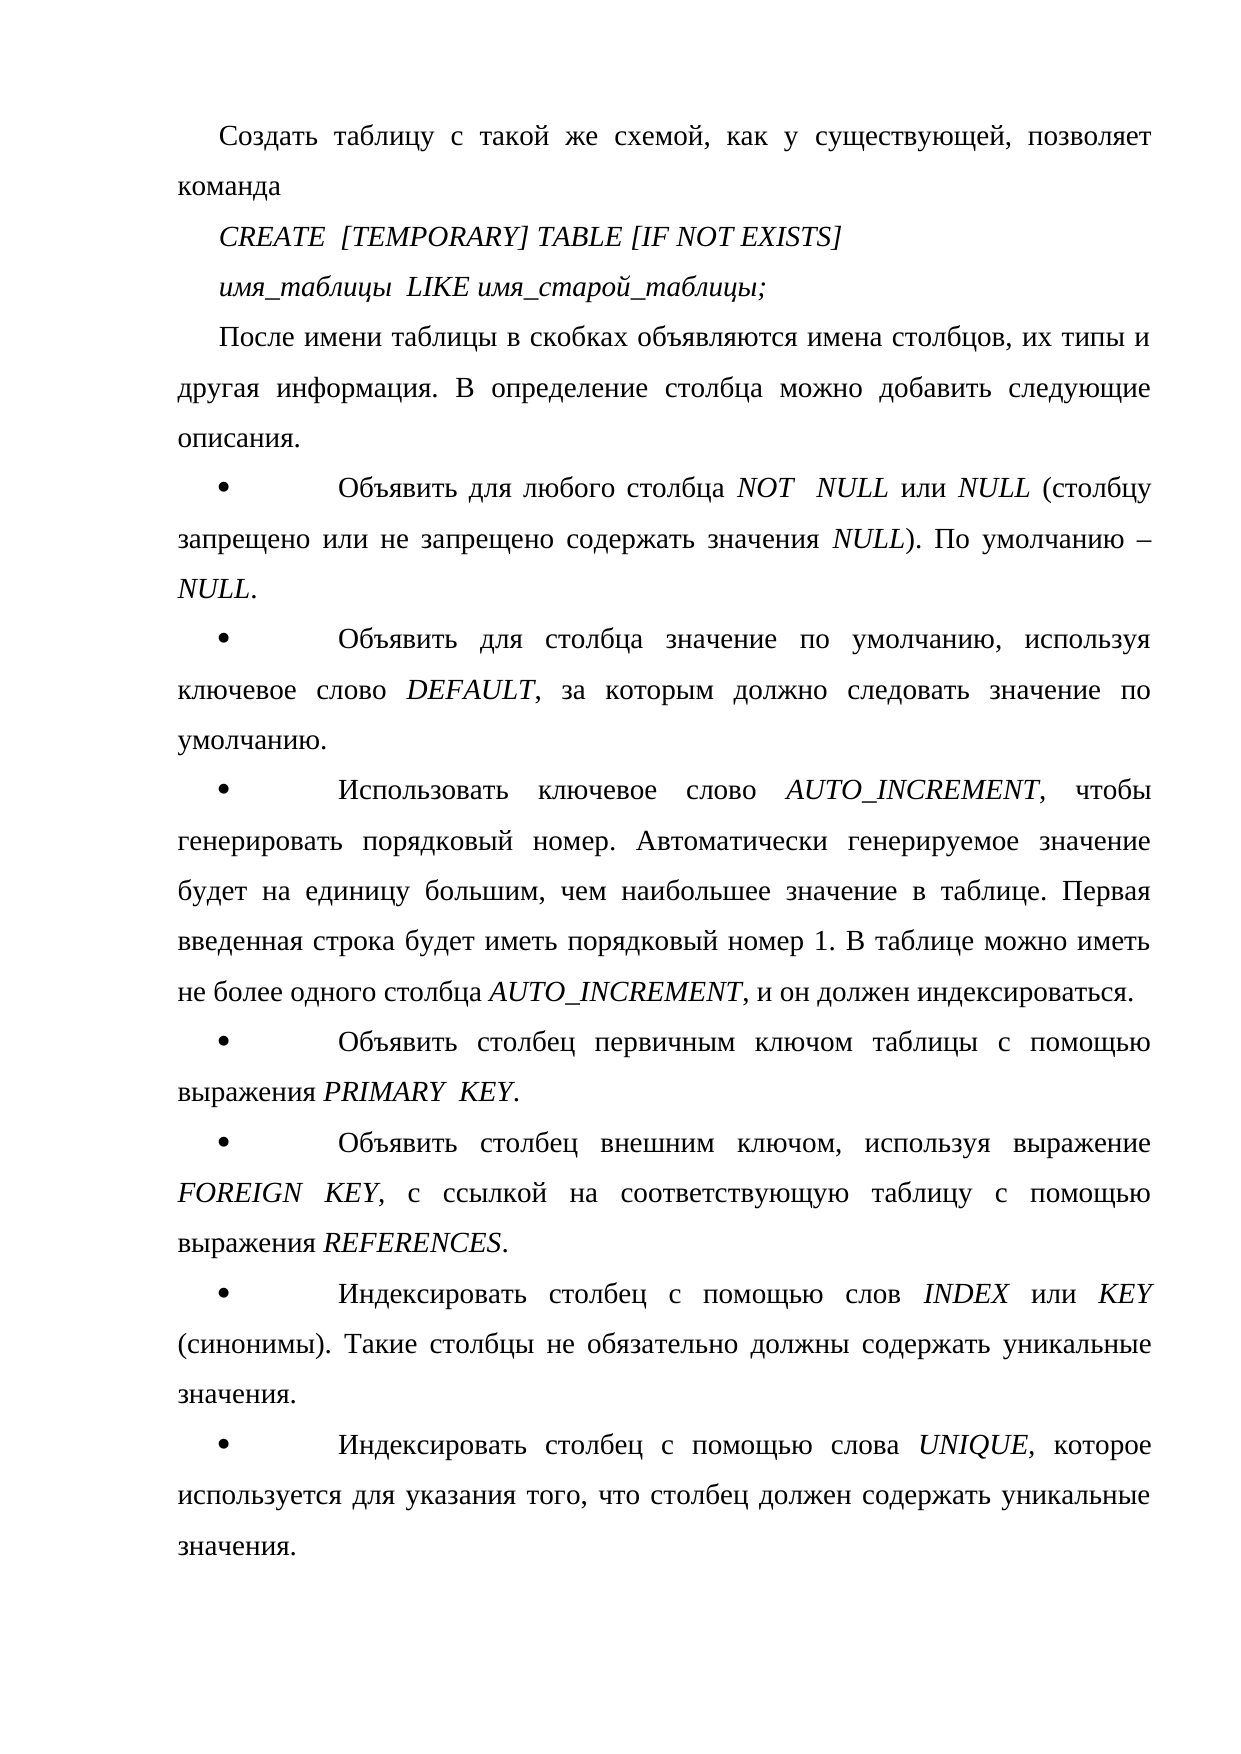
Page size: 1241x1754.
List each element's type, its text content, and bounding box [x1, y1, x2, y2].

list Объявить для столбца значение по умолчанию, используя ключевое слово DEFAULT, за которым должно следовать значение по умолчанию. [177, 621, 1152, 756]
text имя_таблицы LIKE имя_старой_таблицы; [177, 269, 1152, 303]
text create [temporary] table [if not exists] [177, 219, 1152, 252]
list Использовать ключевое слово AUTO_INCREMENT, чтобы генерировать порядковый номер. Автоматически генерируемое значение будет на единицу большим, чем наибольшее значение в таблице. Первая введенная строка будет иметь порядковый номер 1. В таблице можно иметь не более одного столбца AUTO_INCREMENT, и он должен индексироваться. [177, 772, 1152, 1007]
text Создать таблицу с такой же схемой, как у существующей, позволяет команда [177, 118, 1152, 202]
list Объявить столбец первичным ключом таблицы с помощью выражения PRIMARY KEY. [177, 1024, 1152, 1108]
text После имени таблицы в скобках объявляются имена столбцов, их типы и другая информация. В определение столбца можно добавить следующие описания. [177, 319, 1152, 453]
list Объявить столбец внешним ключом, используя выражение FOREIGN KEY, с ссылкой на соответствующую таблицу с помощью выражения REFERENCES. [177, 1125, 1152, 1259]
list Индексировать столбец с помощью слова UNIQUE, которое используется для указания того, что столбец должен содержать уникальные значения. [177, 1427, 1152, 1561]
list Индексировать столбец с помощью слов INDEX или KEY (синонимы). Такие столбцы не обязательно должны содержать уникальные значения. [177, 1276, 1152, 1410]
list Объявить для любого столбца NOT NULL или NULL (столбцу запрещено или не запрещено содержать значения NULL). По умолчанию – NULL. [177, 470, 1152, 604]
